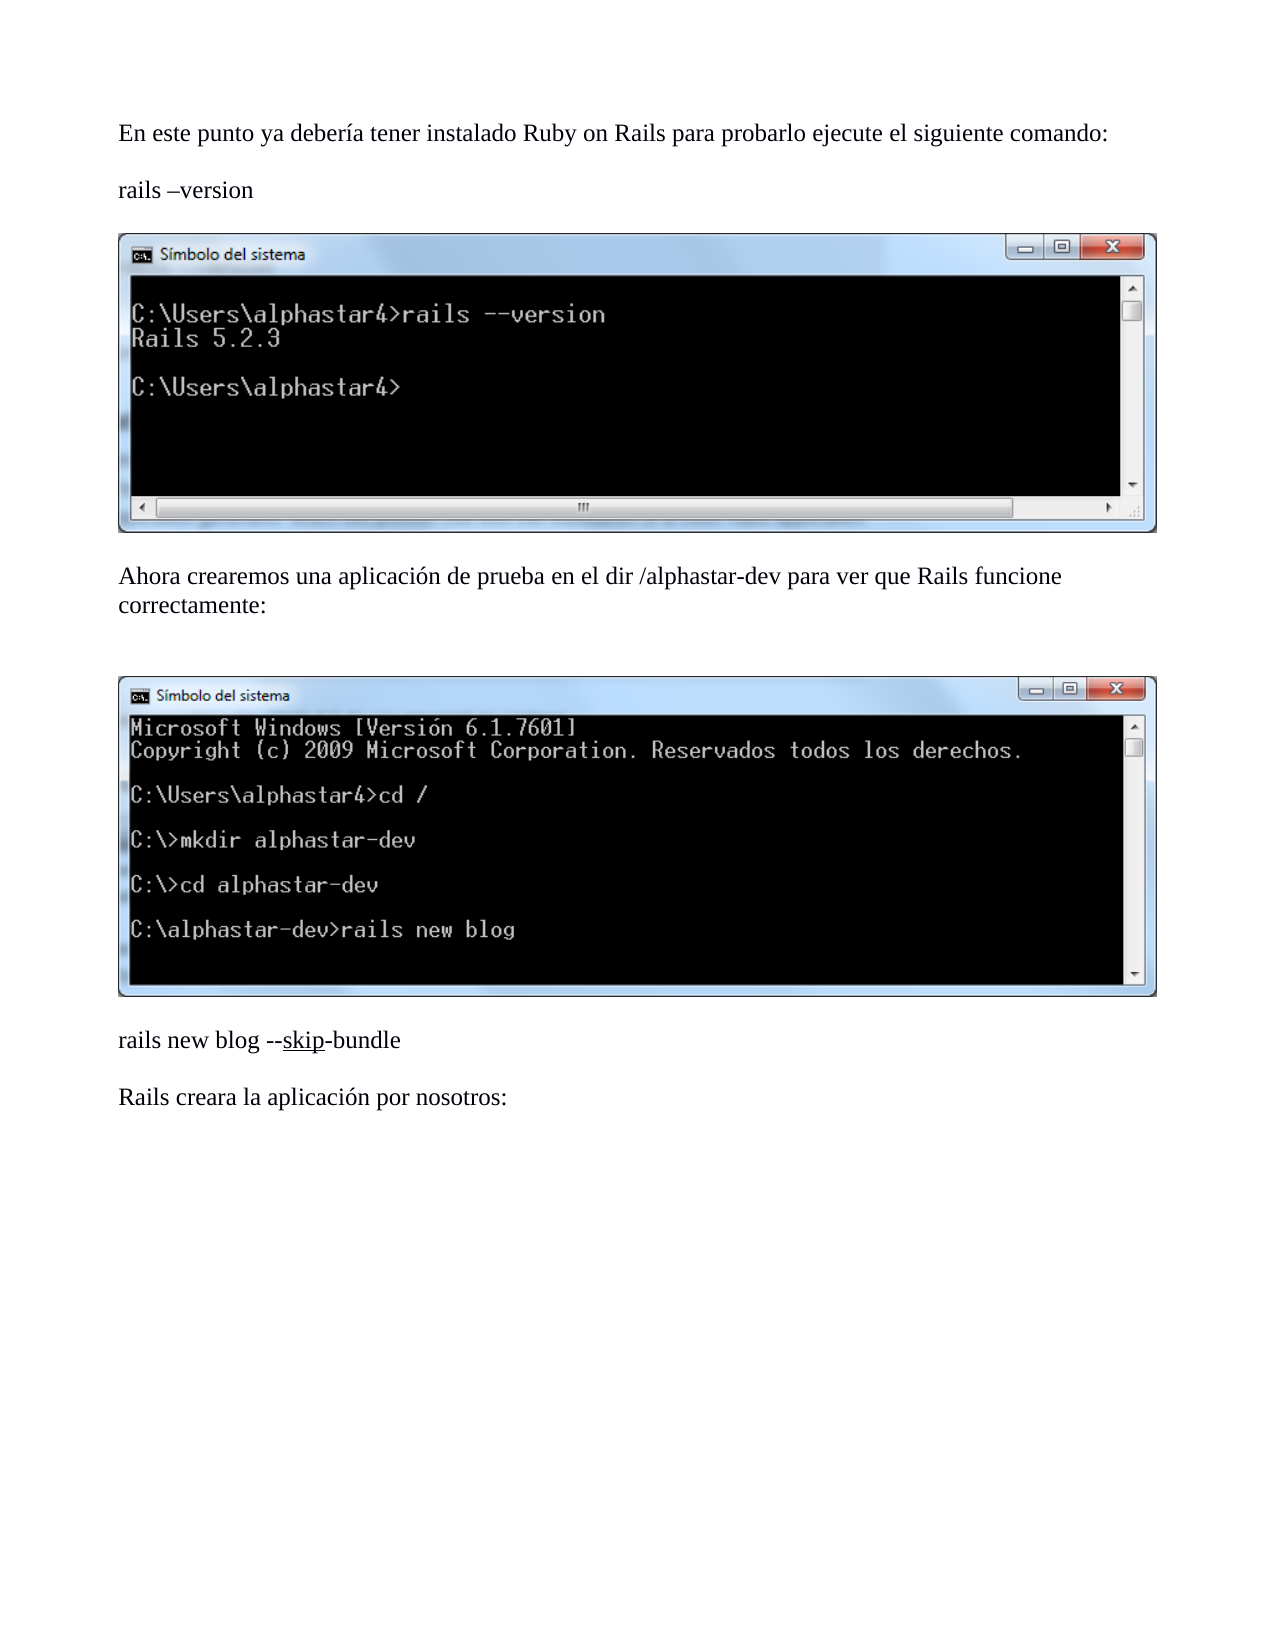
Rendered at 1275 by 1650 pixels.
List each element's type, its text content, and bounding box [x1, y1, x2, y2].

text rails –version [118, 176, 1157, 204]
picture [118, 233, 1157, 533]
text rails new blog --skip-bundle [118, 1025, 1157, 1054]
text Rails creara la aplicación por nosotros: [118, 1082, 1157, 1111]
text En este punto ya debería tener instalado Ruby on Rails para probarlo ejecute el siguiente comando: [118, 118, 1157, 147]
picture [118, 676, 1157, 997]
text Ahora crearemos una aplicación de prueba en el dir /alphastar-dev para ver que Rails funcione correctamente: [118, 561, 1157, 619]
